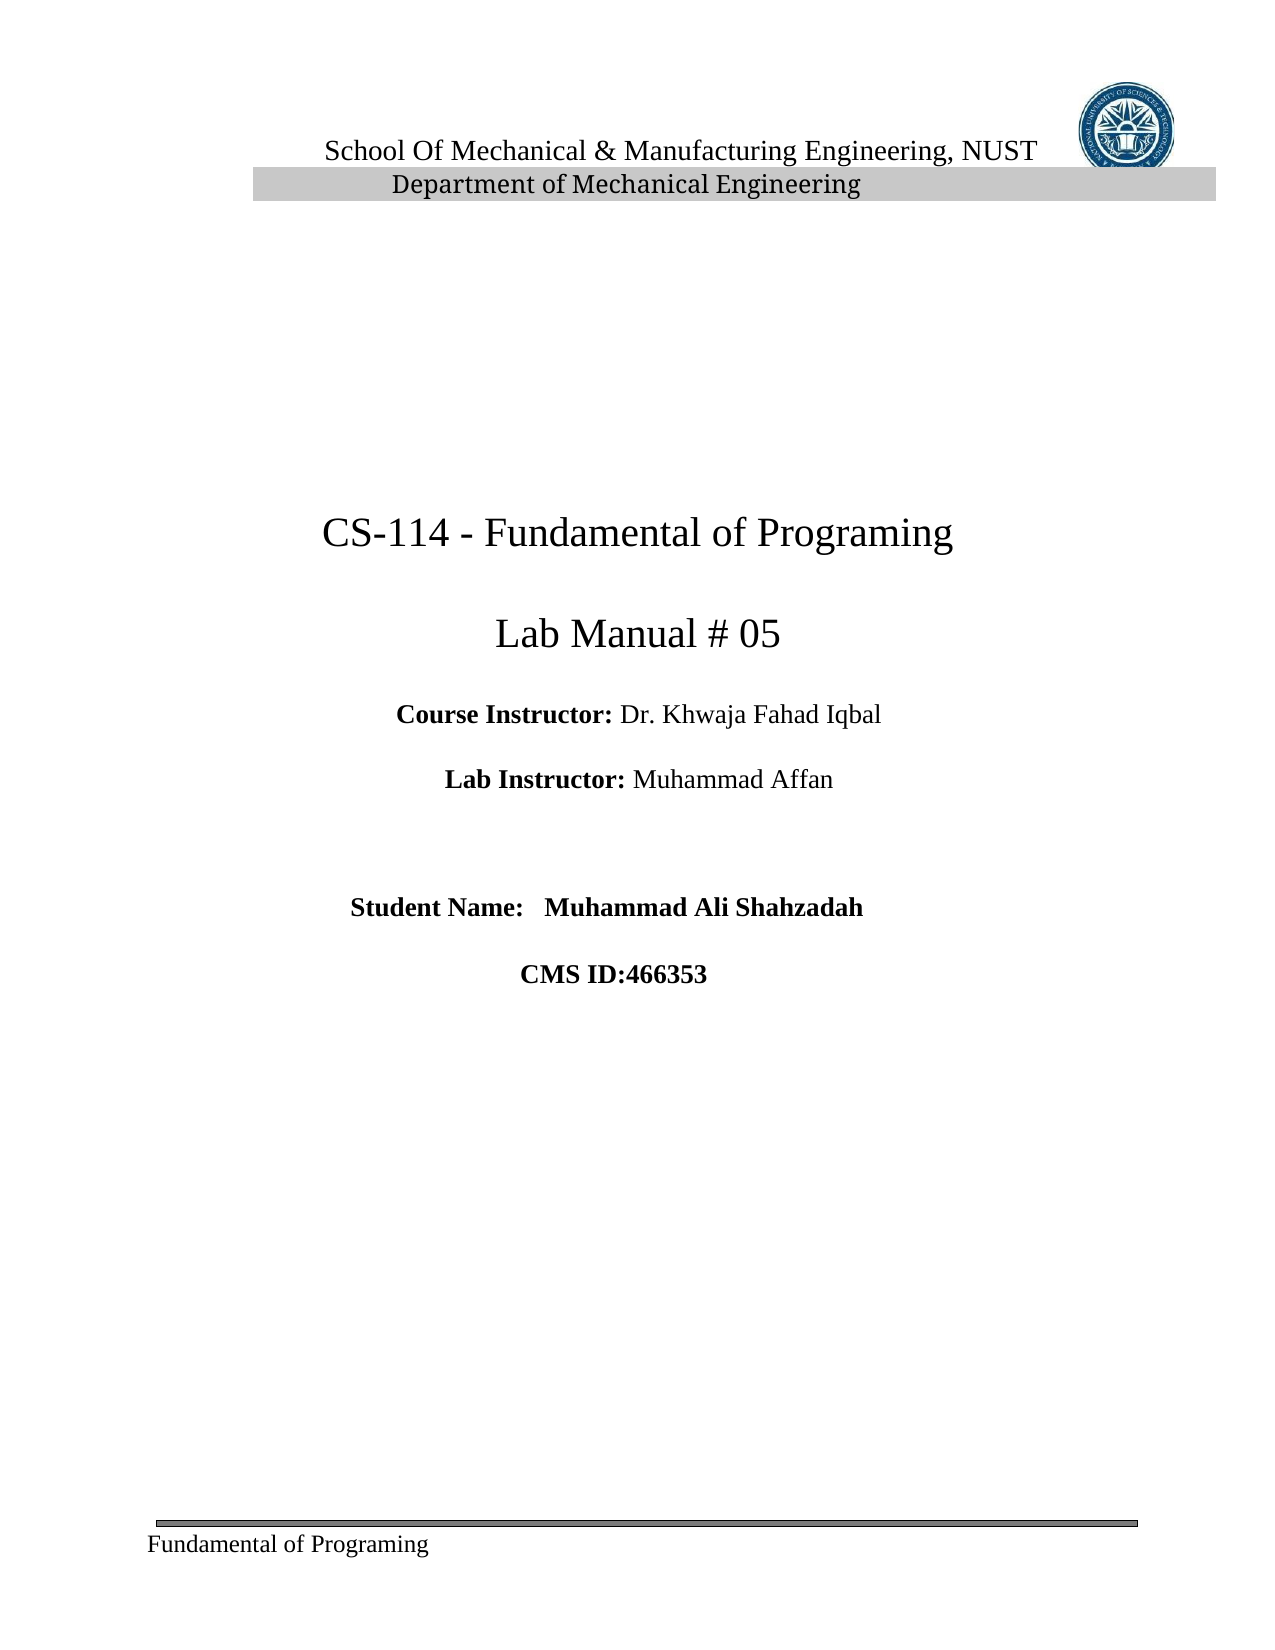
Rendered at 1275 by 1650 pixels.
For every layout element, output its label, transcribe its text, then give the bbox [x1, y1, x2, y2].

text Course Instructor: Dr. Khwaja Fahad Iqbal [396, 698, 1216, 729]
text Lab Manual # 05 [495, 608, 1216, 656]
text Student Name: Muhammad Ali Shahzadah [54, 891, 869, 922]
text CS-114 - Fundamental of Programing [54, 508, 953, 556]
text CMS ID:466353 [54, 958, 869, 989]
text Lab Instructor: Muhammad Affan [444, 763, 1216, 794]
picture [1078, 82, 1175, 167]
